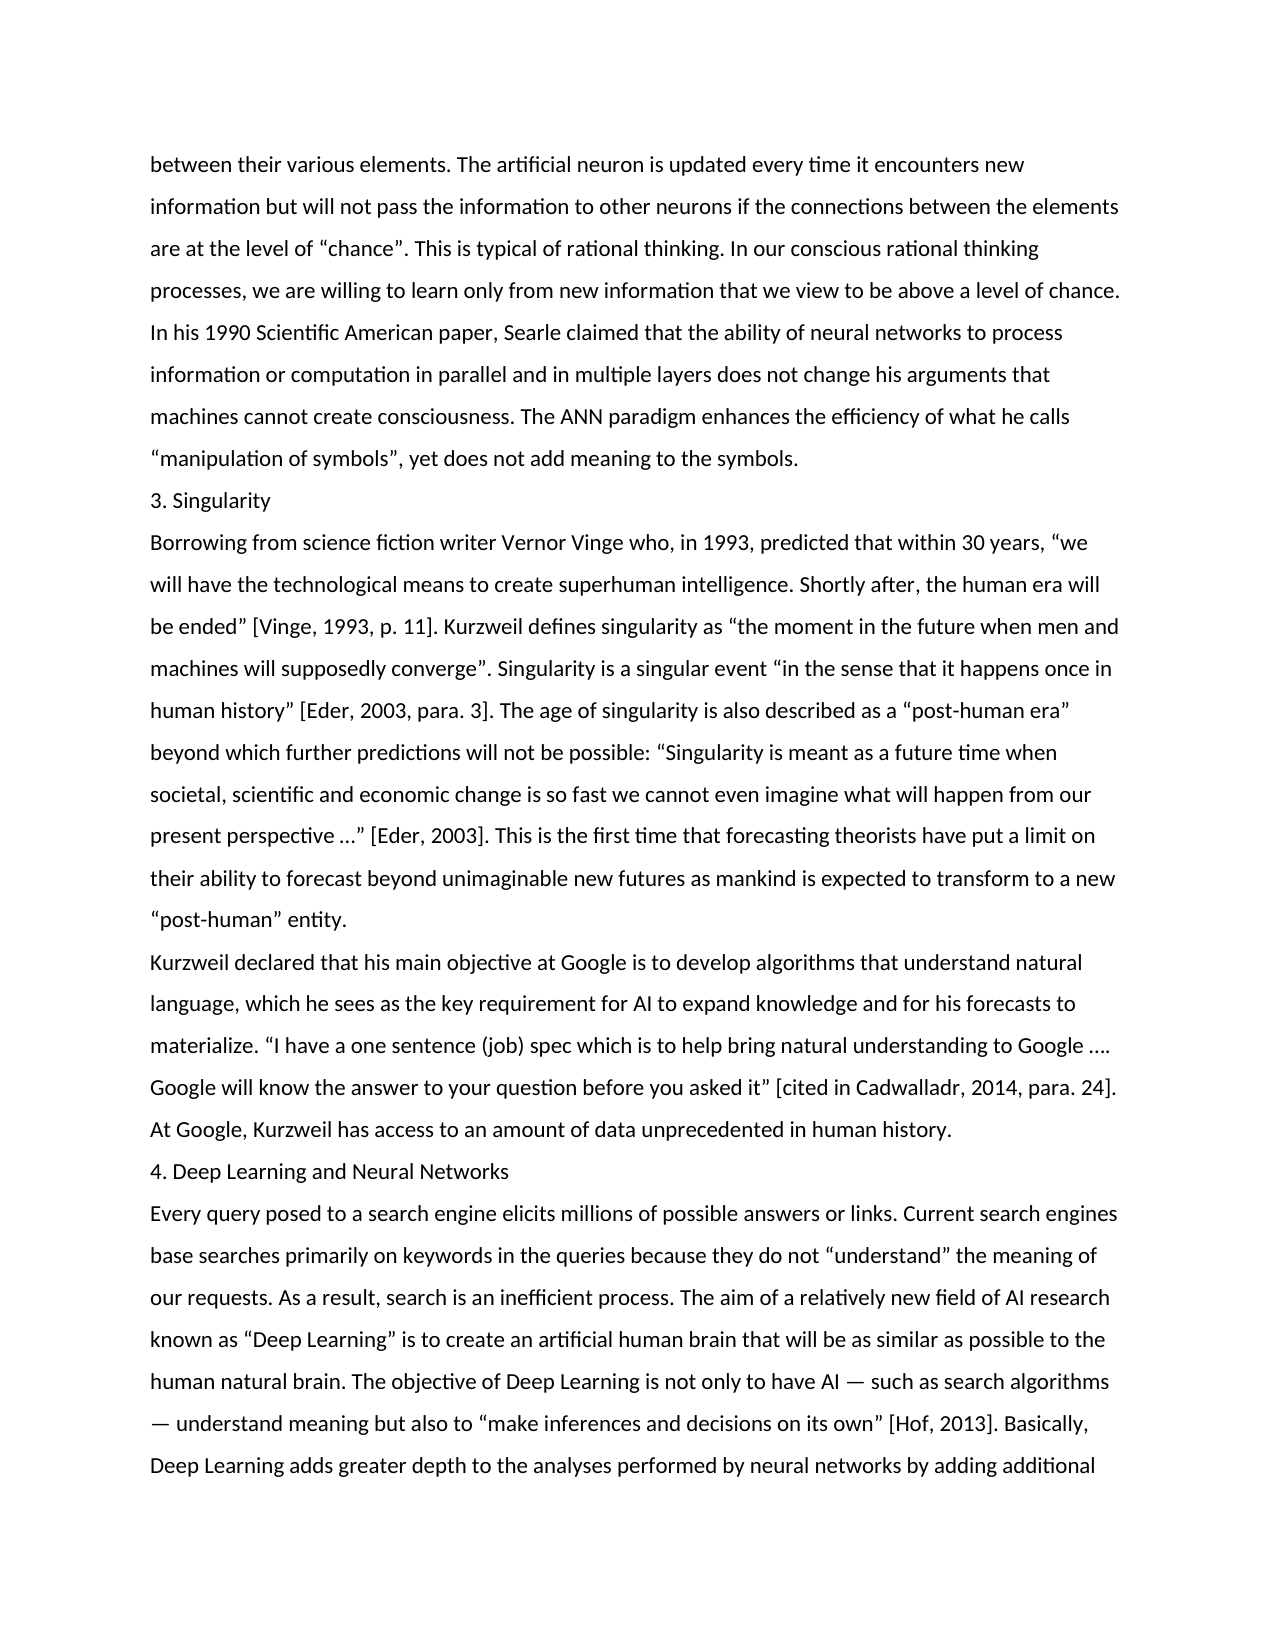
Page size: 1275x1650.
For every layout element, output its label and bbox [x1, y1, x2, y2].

text [150, 150, 1125, 1479]
